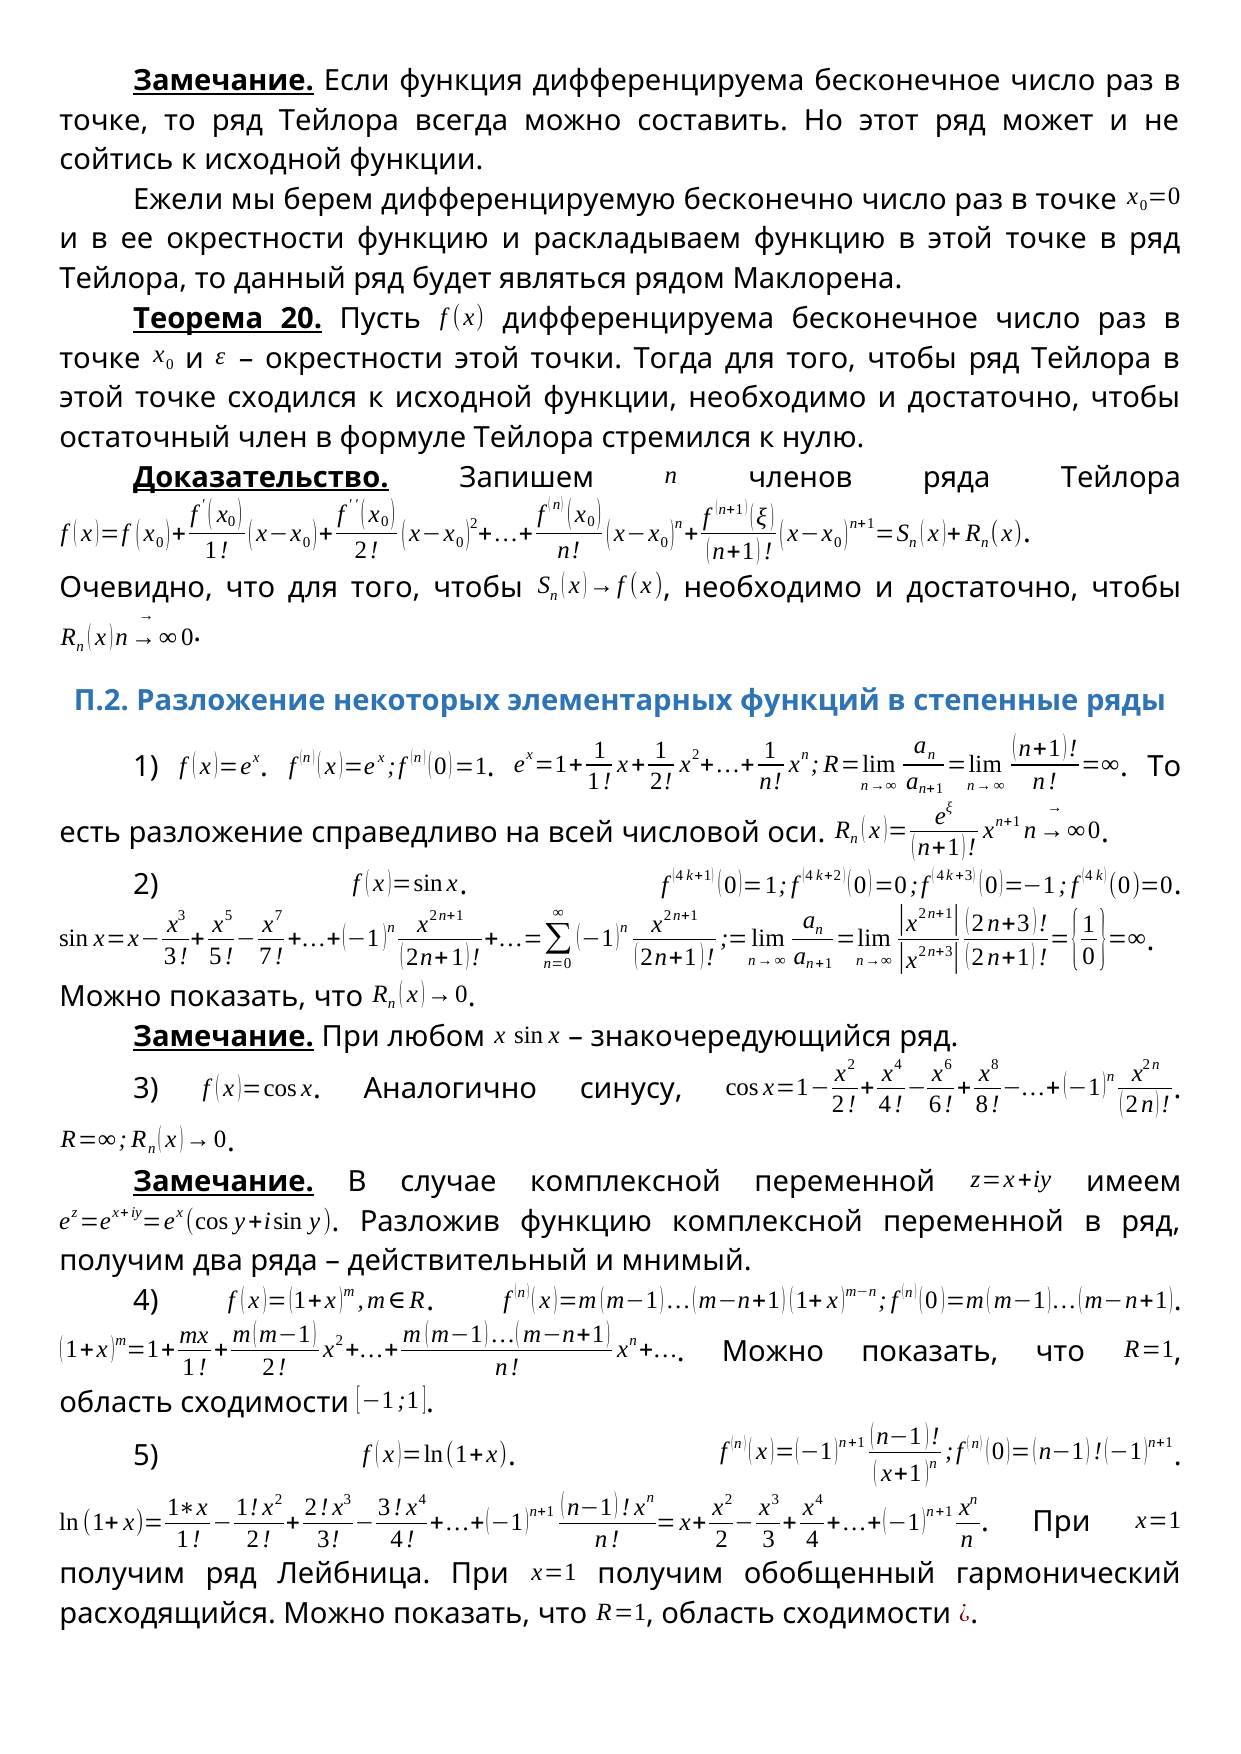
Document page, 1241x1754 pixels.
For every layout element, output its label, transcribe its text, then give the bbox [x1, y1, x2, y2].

text Замечание. В случае комплексной переменной имеем . Разложив функцию комплексной переменной в ряд, получим два ряда – действительный и мнимый. [59, 1160, 1181, 1279]
text Замечание. При любом – знакочередующийся ряд. [59, 1015, 1181, 1055]
subtitle П.2. Разложение некоторых элементарных функций в степенные ряды [59, 679, 1181, 719]
text Теорема 20. Пусть дифференцируема бесконечное число раз в точке и – окрестности этой точки. Тогда для того, чтобы ряд Тейлора в этой точке сходился к исходной функции, необходимо и достаточно, чтобы остаточный член в формуле Тейлора стремился к нулю. [59, 297, 1181, 456]
text 3) . Аналогично синусу, . . [59, 1055, 1181, 1160]
text 5) . . . При получим ряд Лейбница. При получим обобщенный гармонический расходящийся. Можно показать, что , область сходимости . [59, 1421, 1181, 1632]
text Замечание. Если функция дифференцируема бесконечное число раз в точке, то ряд Тейлора всегда можно составить. Но этот ряд может и не сойтись к исходной функции. [59, 59, 1181, 178]
text 2) . . . Можно показать, что . [59, 863, 1181, 1015]
text 1) . . . То есть разложение справедливо на всей числовой оси. . [59, 732, 1181, 863]
text 4) . . . Можно показать, что , область сходимости . [59, 1279, 1181, 1421]
text Ежели мы берем дифференцируемую бесконечно число раз в точке и в ее окрестности функцию и раскладываем функцию в этой точке в ряд Тейлора, то данный ряд будет являться рядом Маклорена. [59, 178, 1181, 297]
text Доказательство. Запишем членов ряда Тейлора . Очевидно, что для того, чтобы , необходимо и достаточно, чтобы . [59, 456, 1181, 654]
